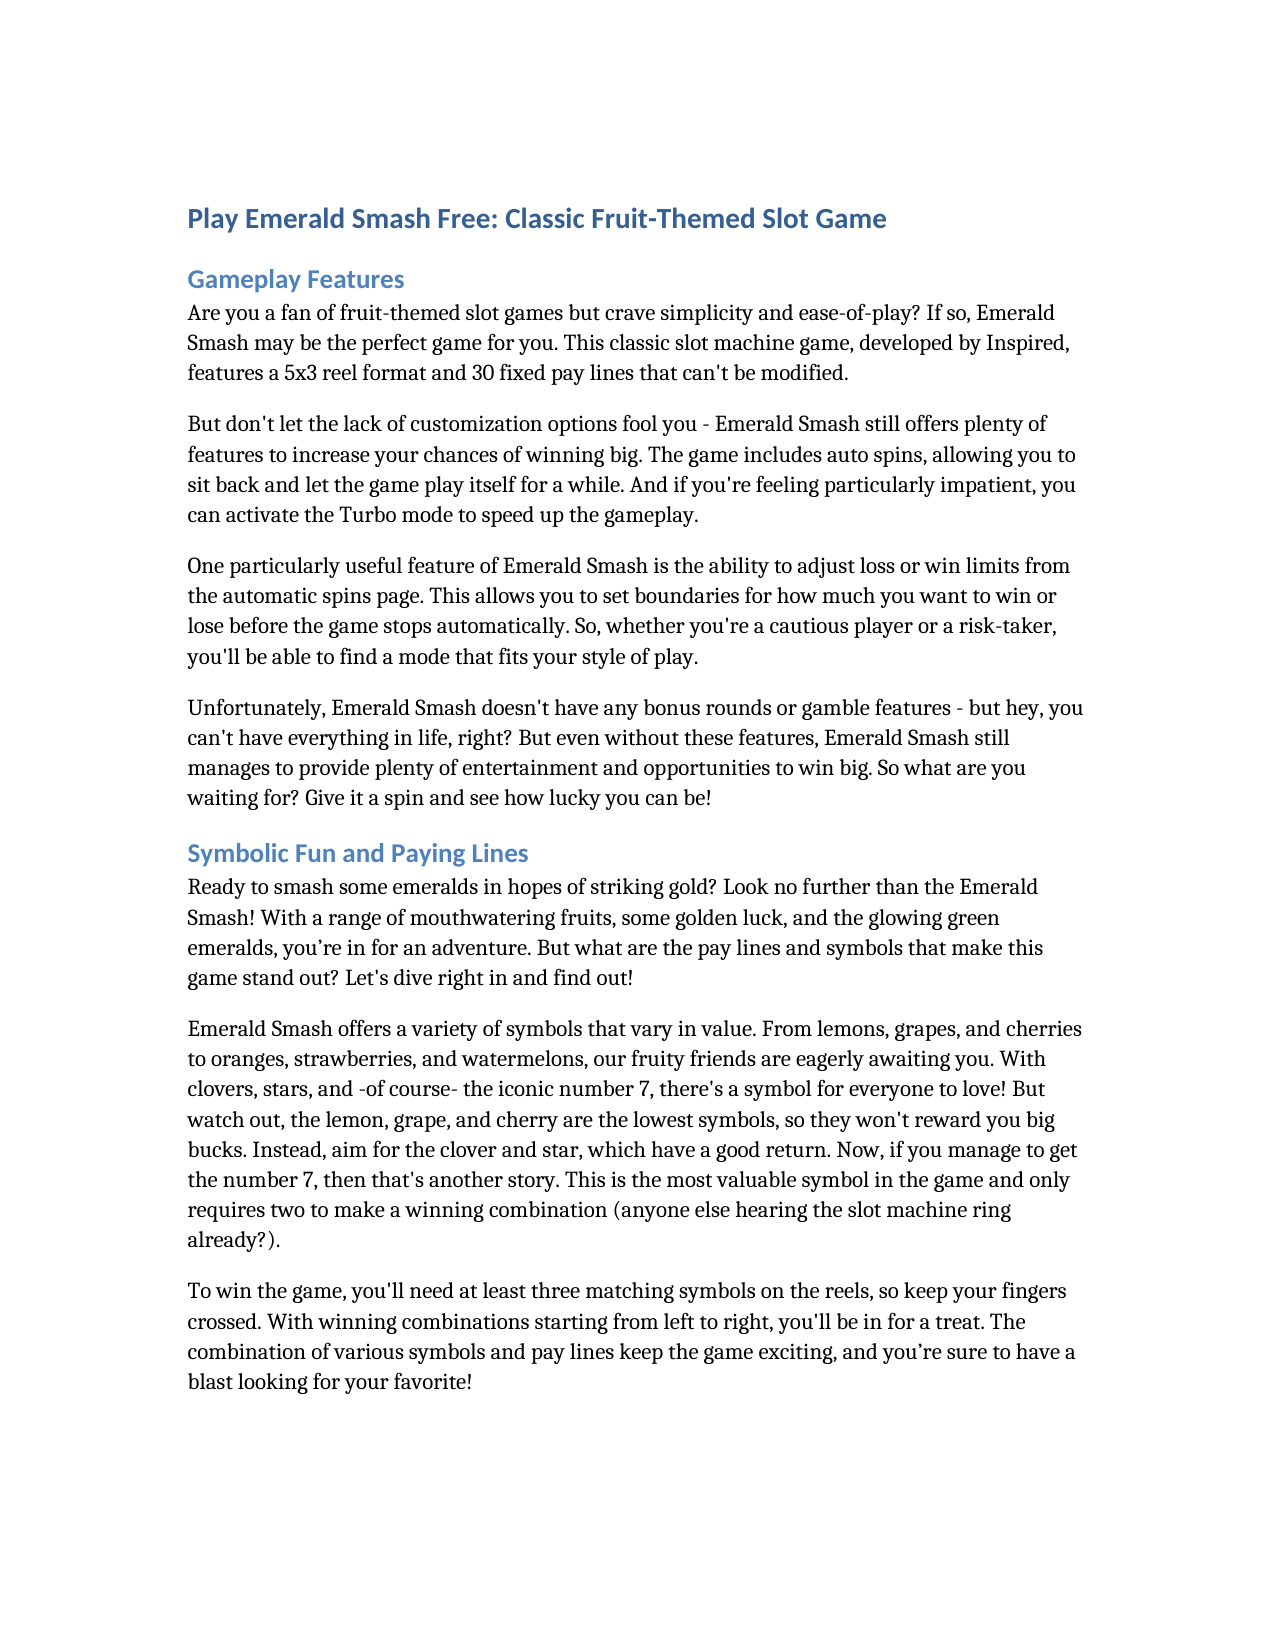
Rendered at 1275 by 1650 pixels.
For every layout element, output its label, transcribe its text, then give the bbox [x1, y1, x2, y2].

subtitle Symbolic Fun and Paying Lines [187, 836, 1087, 869]
text One particularly useful feature of Emerald Smash is the ability to adjust loss or win limits from the automatic spins page. This allows you to set boundaries for how much you want to win or lose before the game stops automatically. So, whether you're a cautious player or a risk-taker, you'll be able to find a mode that fits your style of play. [187, 553, 1087, 670]
text To win the game, you'll need at least three matching symbols on the reels, so keep your fingers crossed. With winning combinations starting from left to right, you'll be in for a treat. The combination of various symbols and pay lines keep the game exciting, and you’re sure to have a blast looking for your favorite! [187, 1278, 1087, 1395]
subtitle Gameplay Features [187, 262, 1087, 295]
text Emerald Smash offers a variety of symbols that vary in value. From lemons, grapes, and cherries to oranges, strawberries, and watermelons, our fruity friends are eagerly awaiting you. With clovers, stars, and -of course- the iconic number 7, there's a symbol for everyone to love! But watch out, the lemon, grape, and cherry are the lowest symbols, so they won't reward you big bucks. Instead, aim for the clover and star, which have a good return. Now, if you manage to get the number 7, then that's another story. This is the most valuable symbol in the game and only requires two to make a winning combination (anyone else hearing the slot machine ring already?). [187, 1016, 1087, 1253]
text Are you a fan of fruit-themed slot games but crave simplicity and ease-of-play? If so, Emerald Smash may be the perfect game for you. This classic slot machine game, developed by Inspired, features a 5x3 reel format and 30 fixed pay lines that can't be modified. [187, 300, 1087, 386]
text But don't let the lack of customization options fool you - Emerald Smash still offers plenty of features to increase your chances of winning big. The game includes auto spins, allowing you to sit back and let the game play itself for a while. And if you're feeling particularly impatient, you can activate the Turbo mode to speed up the gameplay. [187, 411, 1087, 528]
subtitle Play Emerald Smash Free: Classic Fruit-Themed Slot Game [187, 200, 1087, 236]
text Unfortunately, Emerald Smash doesn't have any bonus rounds or gamble features - but hey, you can't have everything in life, right? But even without these features, Emerald Smash still manages to provide plenty of entertainment and opportunities to win big. So what are you waiting for? Give it a spin and see how lucky you can be! [187, 694, 1087, 811]
text Ready to smash some emeralds in hopes of striking gold? Look no further than the Emerald Smash! With a range of mouthwatering fruits, some golden luck, and the glowing green emeralds, you’re in for an adventure. But what are the pay lines and symbols that make this game stand out? Let's dive right in and find out! [187, 874, 1087, 991]
